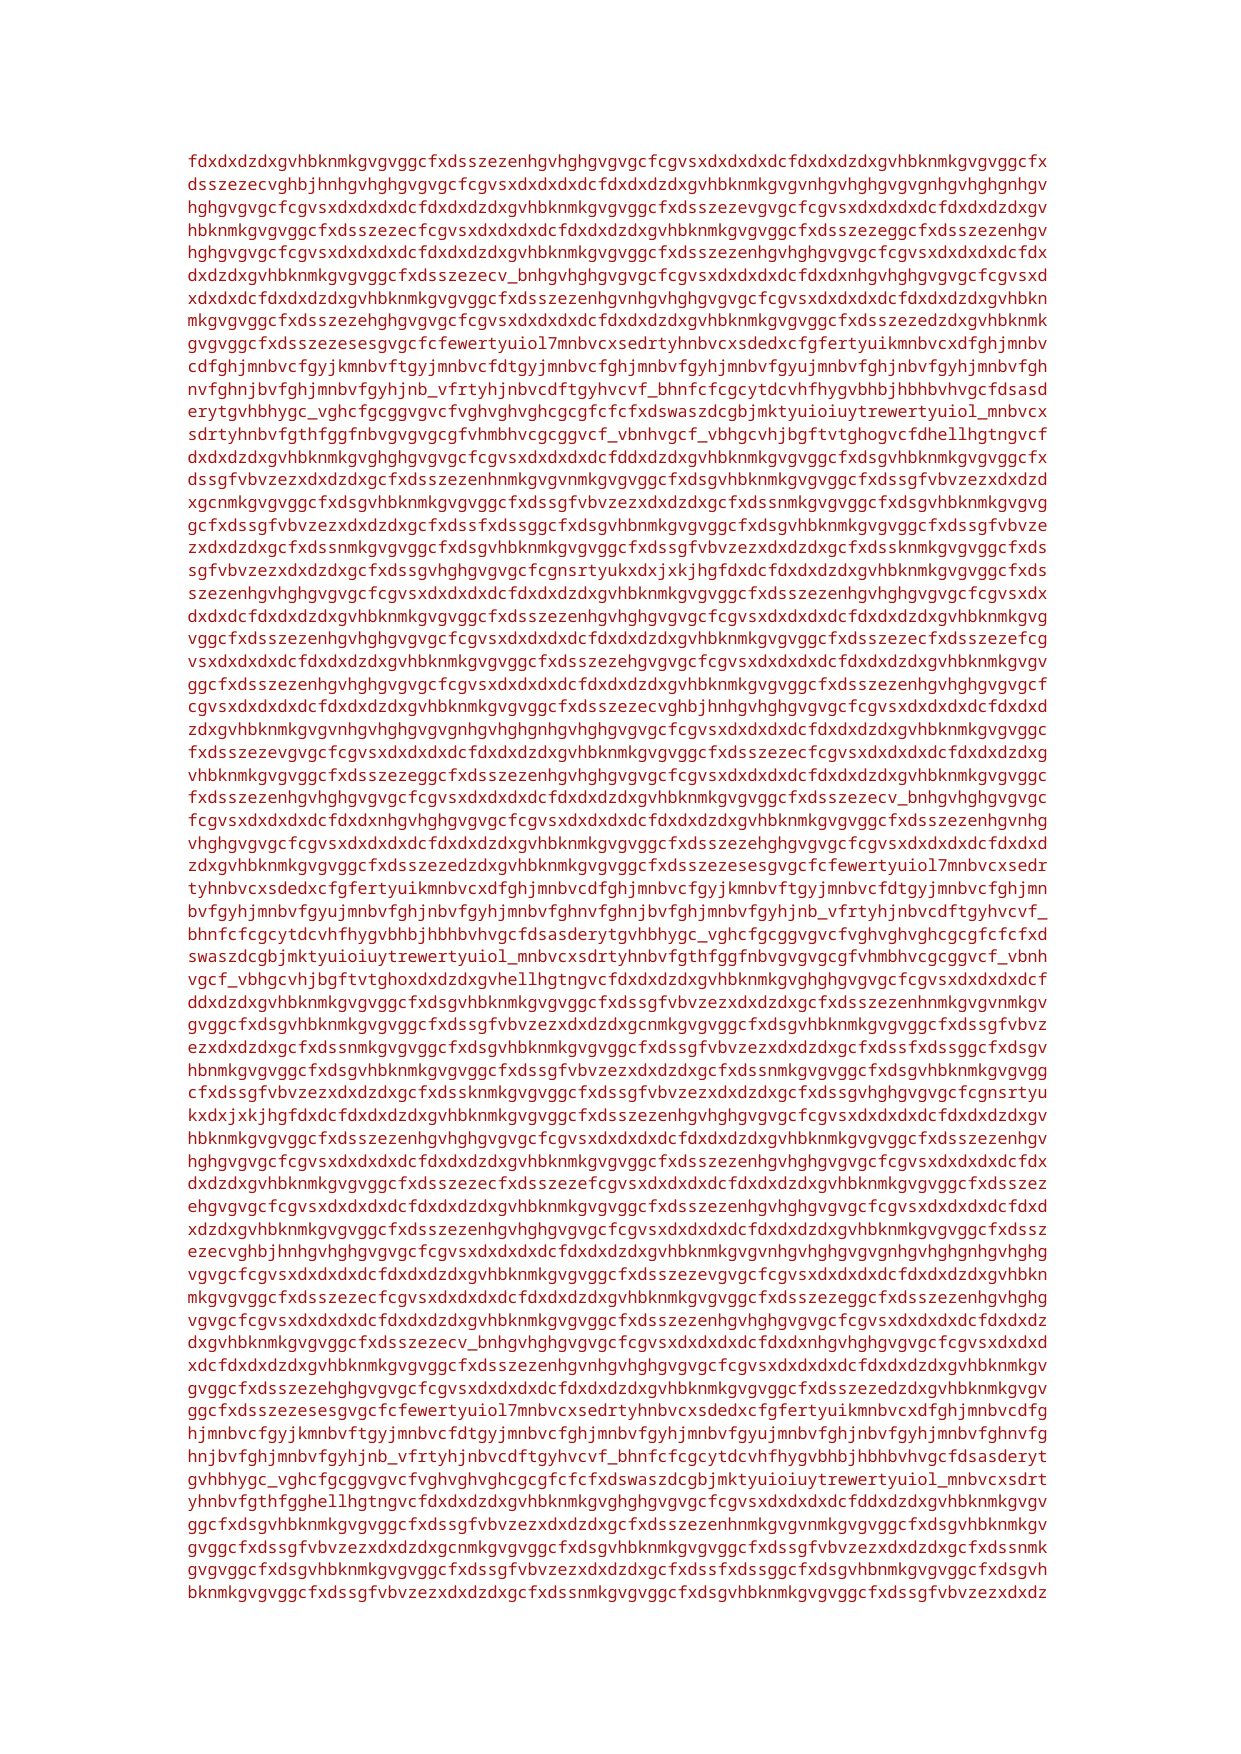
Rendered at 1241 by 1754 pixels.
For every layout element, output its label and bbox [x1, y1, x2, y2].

text [187, 150, 1053, 1603]
